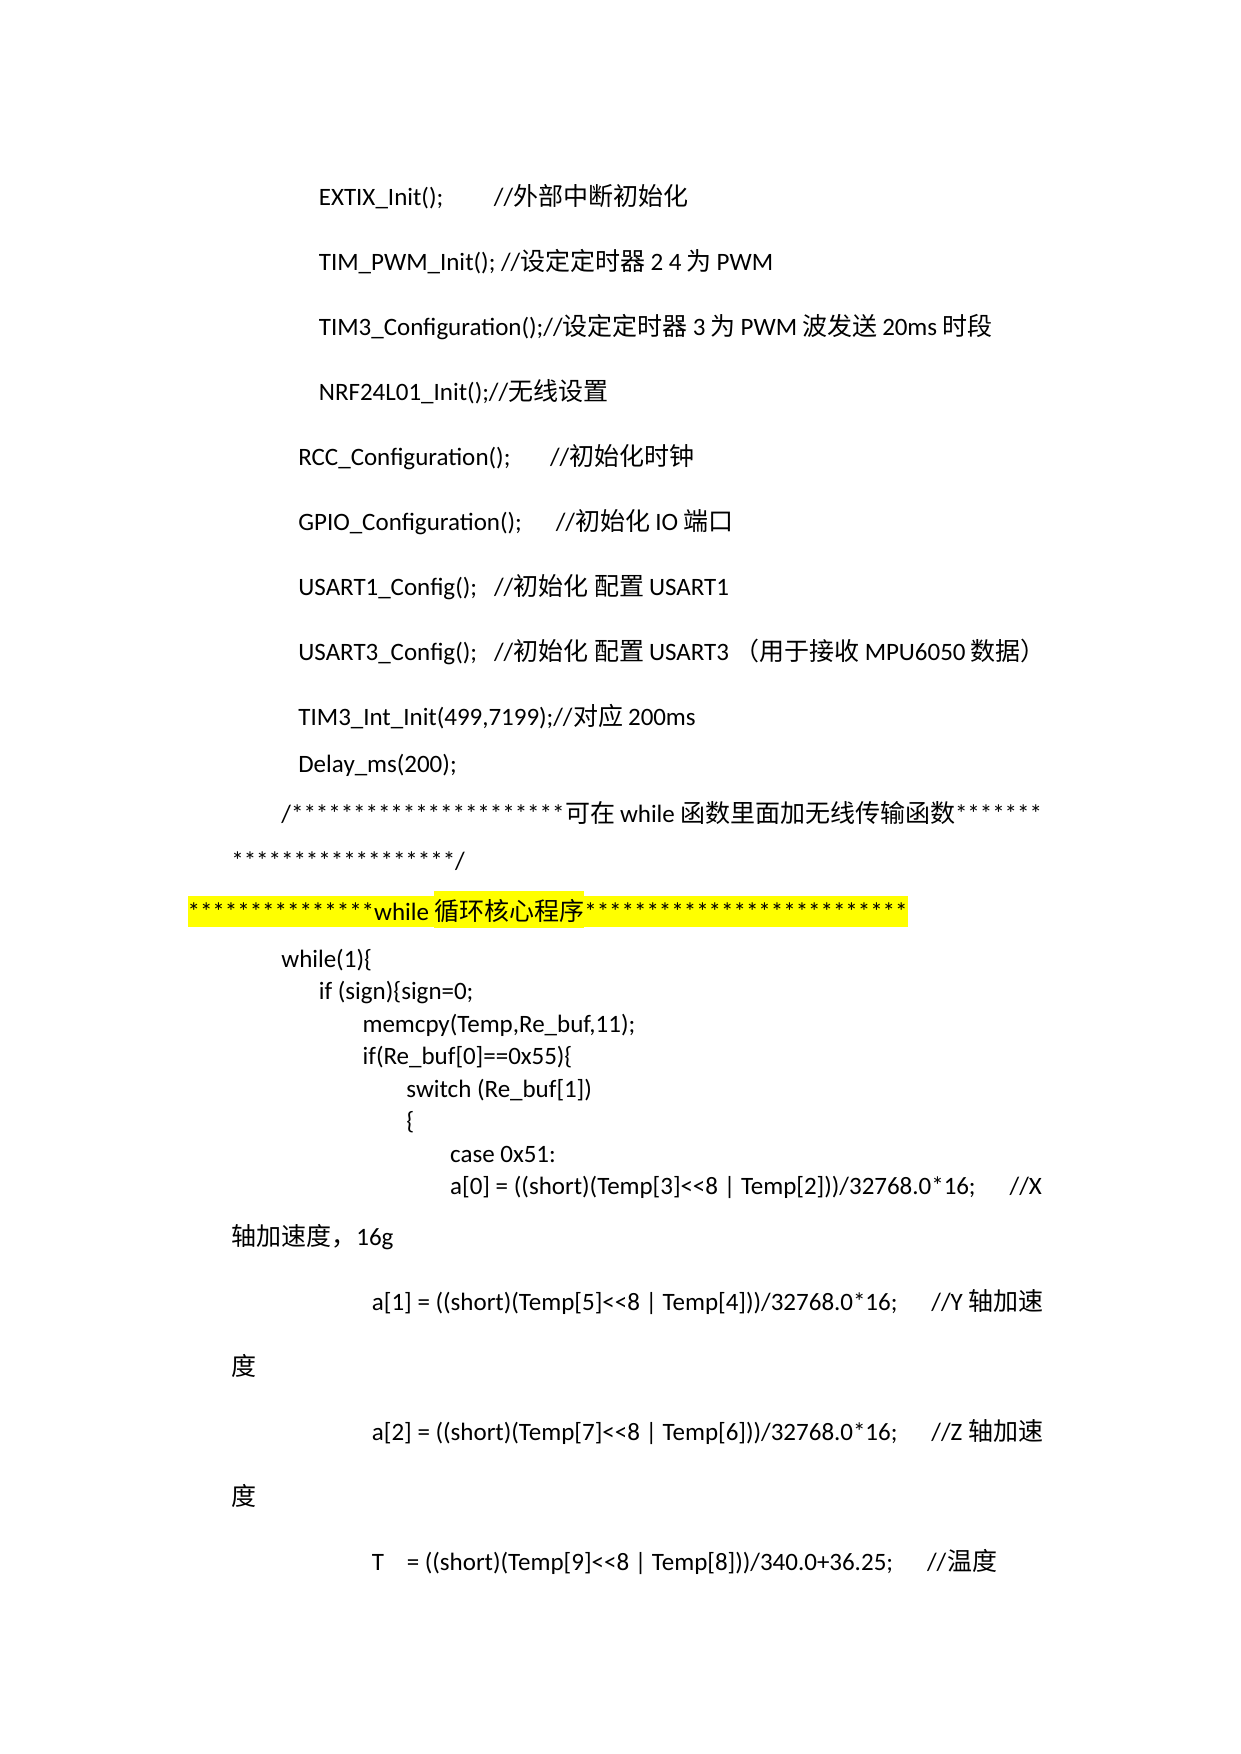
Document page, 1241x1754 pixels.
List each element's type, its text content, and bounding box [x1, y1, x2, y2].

list if (sign){sign=0; [231, 974, 1053, 1007]
list a[0] = ((short)(Temp[3]<<8 | Temp[2]))/32768.0*16; //X轴加速度，16g [231, 1169, 1053, 1267]
list if(Re_buf[0]==0x55){ [231, 1039, 1053, 1072]
list EXTIX_Init(); //外部中断初始化 [231, 162, 1053, 227]
list USART3_Config(); //初始化 配置USART3 （用于接收MPU6050数据） [231, 617, 1053, 682]
list USART1_Config(); //初始化 配置USART1 [231, 552, 1053, 617]
list Delay_ms(200); [231, 747, 1053, 779]
list while(1){ [231, 942, 1053, 974]
list TIM3_Configuration();//设定定时器3为PWM波发送20ms时段 [231, 292, 1053, 357]
list T = ((short)(Temp[9]<<8 | Temp[8]))/340.0+36.25; //温度 [231, 1527, 1053, 1592]
list NRF24L01_Init();//无线设置 [231, 357, 1053, 422]
list TIM3_Int_Init(499,7199);//对应200ms [231, 682, 1053, 747]
list a[1] = ((short)(Temp[5]<<8 | Temp[4]))/32768.0*16; //Y轴加速度 [231, 1267, 1053, 1397]
list TIM_PWM_Init(); //设定定时器2 4为PWM [231, 227, 1053, 292]
list /**********************可在while函数里面加无线传输函数*************************/ [231, 779, 1053, 877]
list switch (Re_buf[1]) [231, 1072, 1053, 1104]
list RCC_Configuration(); //初始化时钟 [231, 422, 1053, 487]
list GPIO_Configuration(); //初始化IO端口 [231, 487, 1053, 552]
list memcpy(Temp,Re_buf,11); [231, 1007, 1053, 1039]
list { [231, 1104, 1053, 1137]
list case 0x51: [231, 1137, 1053, 1169]
text ***************while循环核心程序************************** [187, 877, 1053, 942]
list a[2] = ((short)(Temp[7]<<8 | Temp[6]))/32768.0*16; //Z轴加速度 [231, 1397, 1053, 1527]
